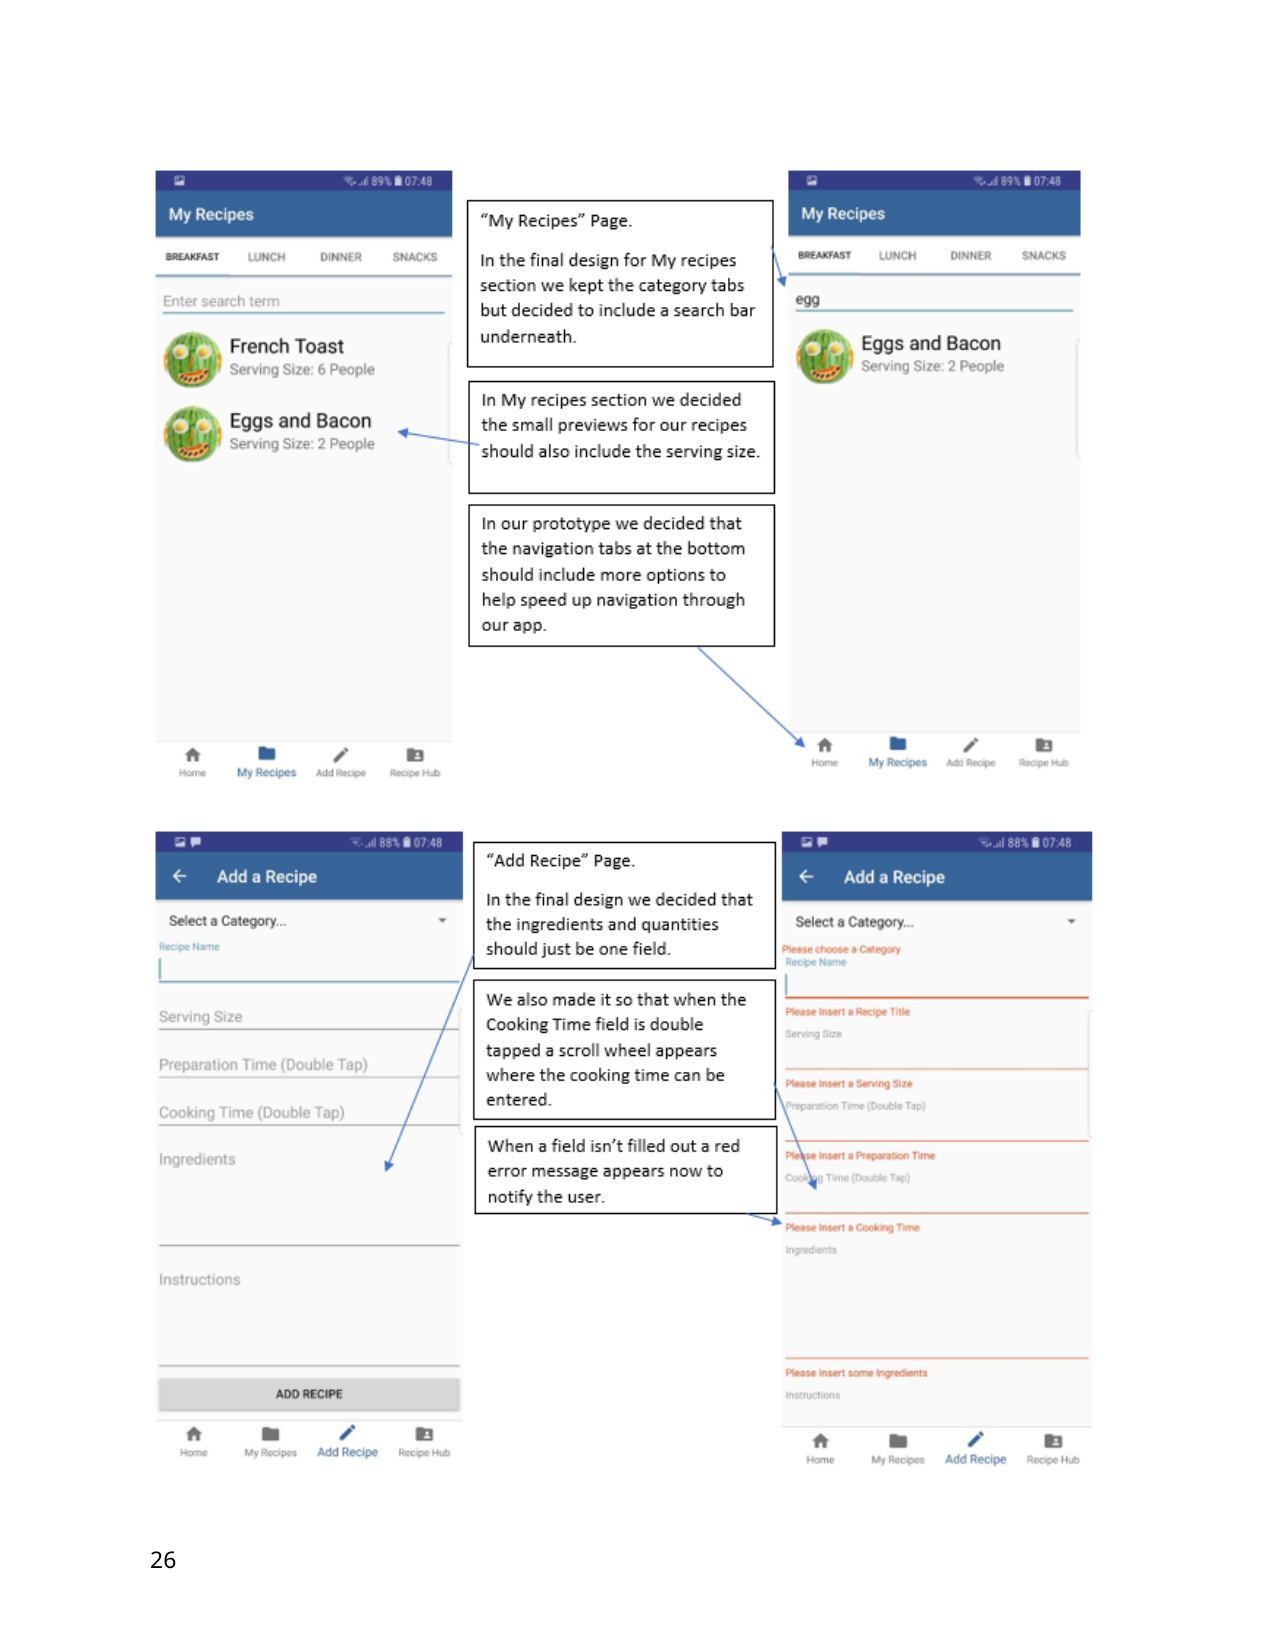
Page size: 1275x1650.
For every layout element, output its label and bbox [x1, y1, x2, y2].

picture [150, 162, 1094, 803]
picture [150, 826, 1104, 1487]
